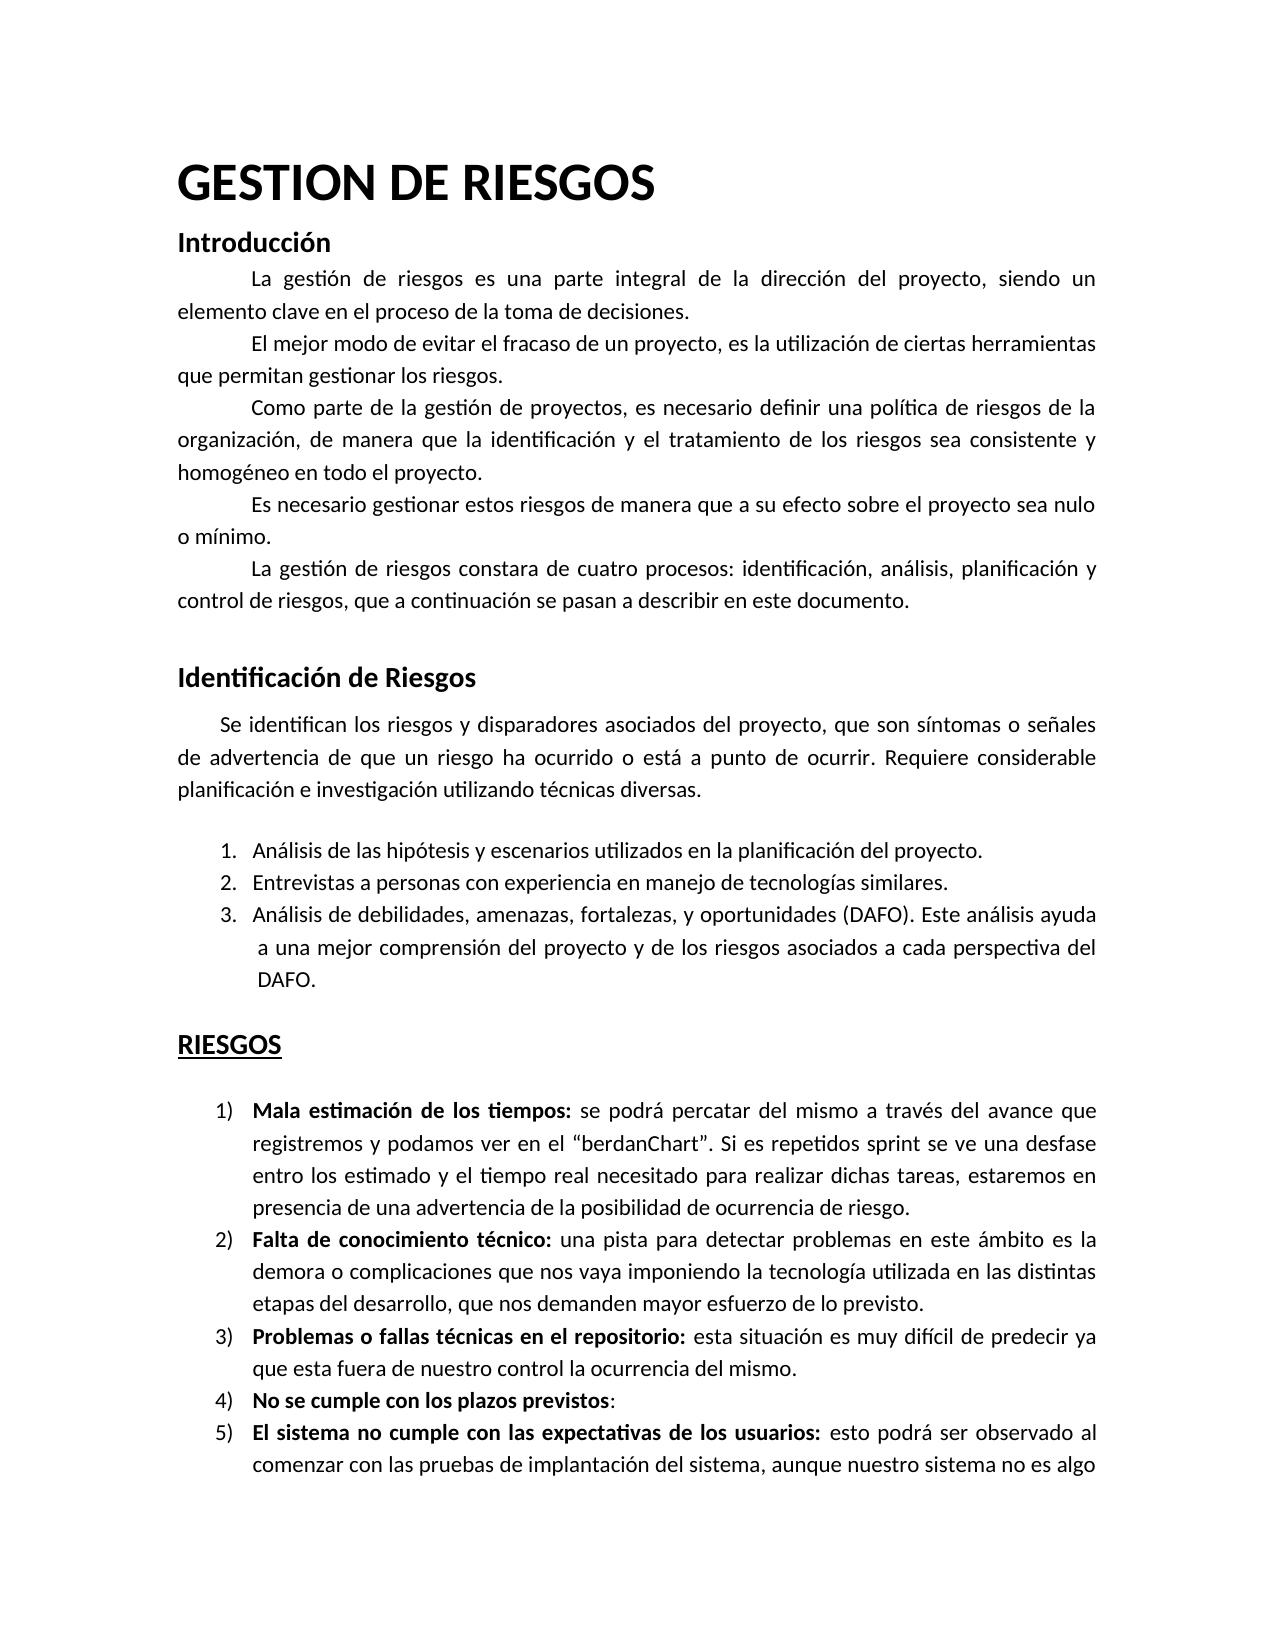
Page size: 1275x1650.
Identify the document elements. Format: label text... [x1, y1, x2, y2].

list Análisis de las hipótesis y escenarios utilizados en la planificación del proyecto. [220, 836, 1098, 864]
text Identificación de Riesgos [177, 659, 1098, 695]
text La gestión de riesgos constara de cuatro procesos: identificación, análisis, planificación y control de riesgos, que a continuación se pasan a describir en este documento. [177, 554, 1098, 614]
list Problemas o fallas técnicas en el repositorio: esta situación es muy difícil de predecir ya que esta fuera de nuestro control la ocurrencia del mismo. [215, 1322, 1098, 1382]
text Se identifican los riesgos y disparadores asociados del proyecto, que son síntomas o señales de advertencia de que un riesgo ha ocurrido o está a punto de ocurrir. Requiere considerable planificación e investigación utilizando técnicas diversas. [177, 711, 1098, 803]
list Falta de conocimiento técnico: una pista para detectar problemas en este ámbito es la demora o complicaciones que nos vaya imponiendo la tecnología utilizada en las distintas etapas del desarrollo, que nos demanden mayor esfuerzo de lo previsto. [215, 1225, 1098, 1318]
text GESTION DE RIESGOS [177, 148, 1098, 214]
text RIESGOS [177, 1026, 1098, 1062]
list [215, 1418, 1098, 1478]
list No se cumple con los plazos previstos: [215, 1386, 1098, 1414]
list Entrevistas a personas con experiencia en manejo de tecnologías similares. [220, 868, 1098, 896]
text Como parte de la gestión de proyectos, es necesario definir una política de riesgos de la organización, de manera que la identificación y el tratamiento de los riesgos sea consistente y homogéneo en todo el proyecto. [177, 393, 1098, 486]
list Mala estimación de los tiempos: se podrá percatar del mismo a través del avance que registremos y podamos ver en el “berdanChart”. Si es repetidos sprint se ve una desfase entro los estimado y el tiempo real necesitado para realizar dichas tareas, estaremos en presencia de una advertencia de la posibilidad de ocurrencia de riesgo. [215, 1096, 1098, 1221]
list Análisis de debilidades, amenazas, fortalezas, y oportunidades (DAFO). Este análisis ayuda a una mejor comprensión del proyecto y de los riesgos asociados a cada perspectiva del DAFO. [220, 901, 1098, 993]
text El mejor modo de evitar el fracaso de un proyecto, es la utilización de ciertas herramientas que permitan gestionar los riesgos. [177, 329, 1098, 389]
text Es necesario gestionar estos riesgos de manera que a su efecto sobre el proyecto sea nulo o mínimo. [177, 490, 1098, 550]
text La gestión de riesgos es una parte integral de la dirección del proyecto, siendo un elemento clave en el proceso de la toma de decisiones. [177, 264, 1098, 325]
text Introducción [177, 224, 1098, 259]
